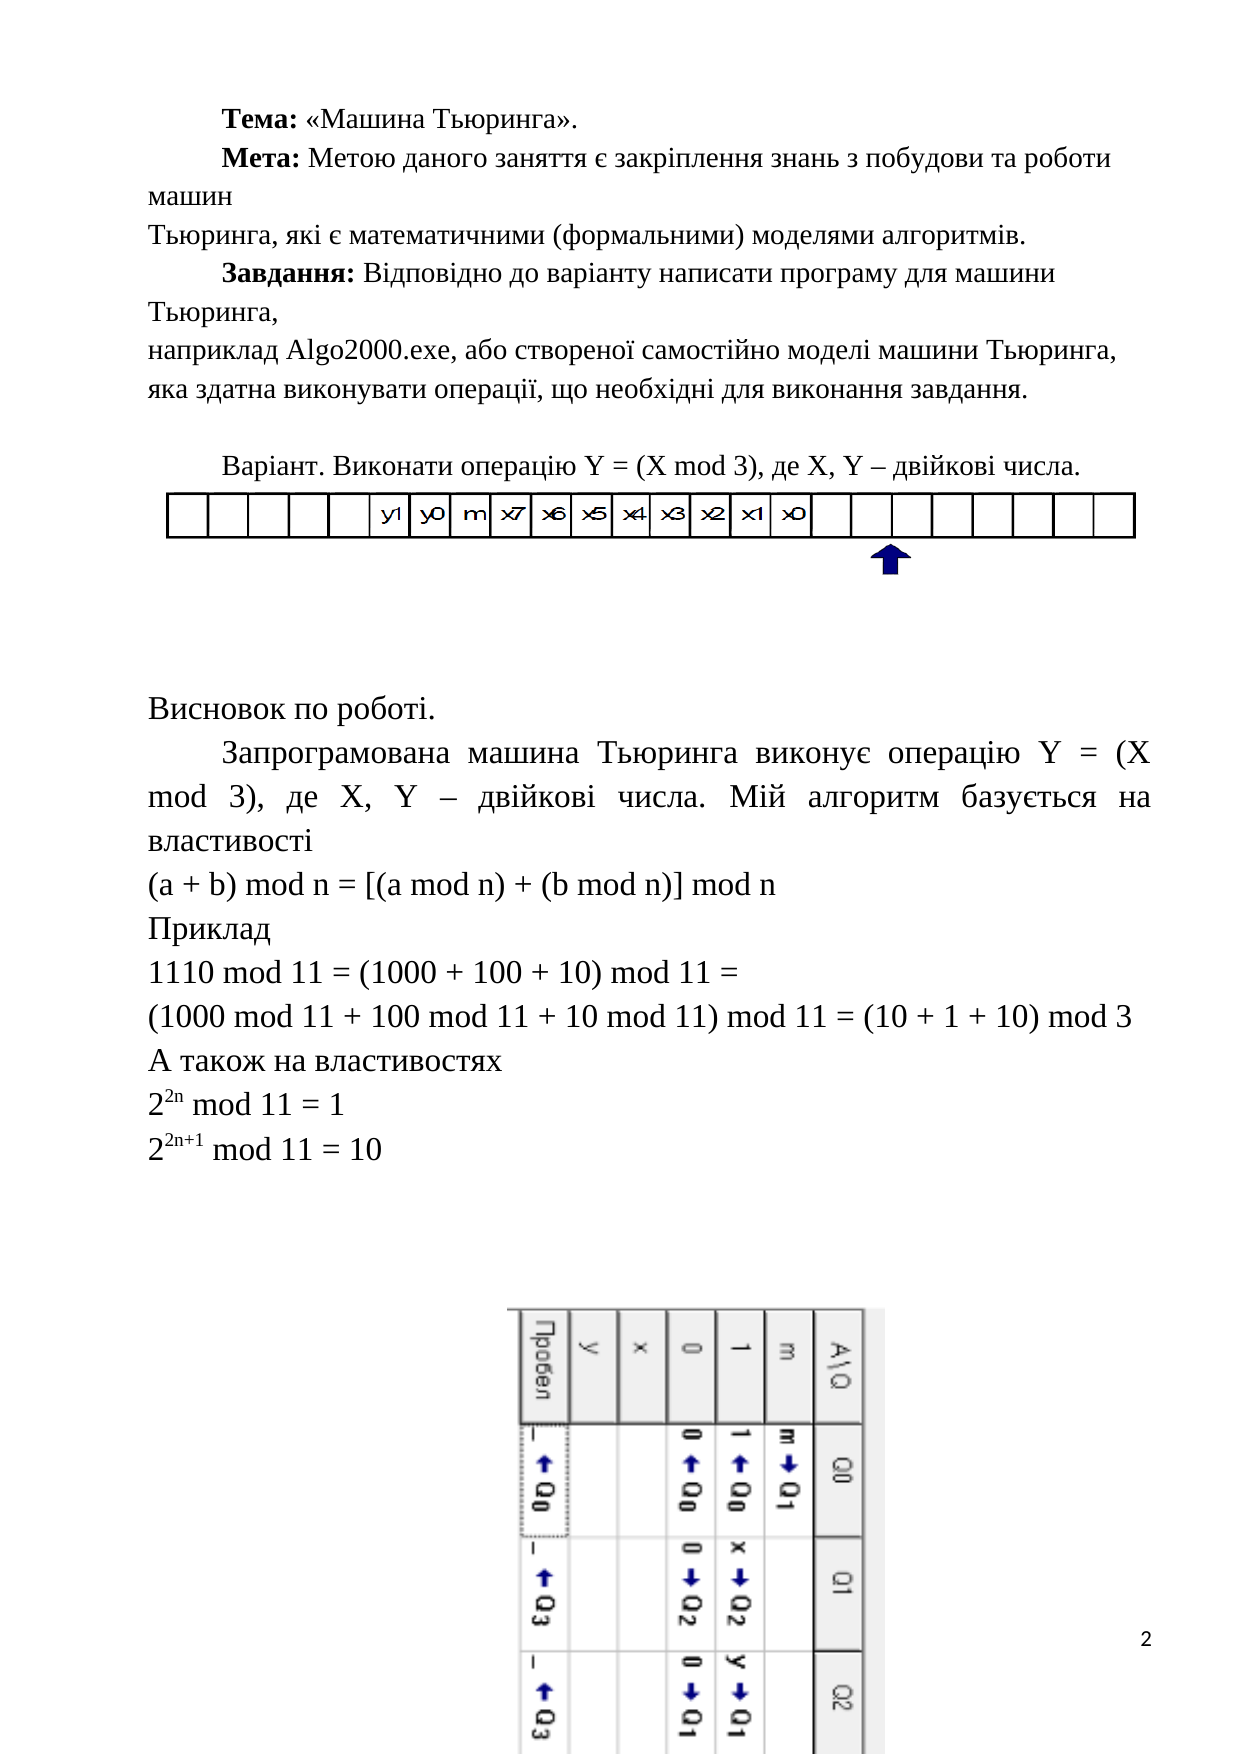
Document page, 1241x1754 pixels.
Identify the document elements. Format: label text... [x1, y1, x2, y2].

text Завдання: Відповідно до варіанту написати програму для машини Тьюринга, [148, 255, 1152, 327]
text яка здатна виконувати операції, що необхідні для виконання завдання. [148, 371, 1152, 404]
text наприклад Algo2000.exe, або створеної самостійно моделі машини Тьюринга, [148, 332, 1152, 366]
text Тьюринга, які є математичними (формальними) моделями алгоритмів. [148, 217, 1152, 250]
text (a + b) mod n = [(a mod n) + (b mod n)] mod n [148, 864, 1152, 903]
text 1110 mod 11 = (1000 + 100 + 10) mod 11 = [148, 952, 1152, 991]
picture [507, 1311, 885, 1754]
text Запрограмована машина Тьюринга виконує операцію Y = (X mod 3), де X, Y – двійкові числа. Мій алгоритм базується на властивості [148, 732, 1152, 859]
text 22n mod 11 = 1 [148, 1085, 1152, 1123]
text Тема: «Машина Тьюринга». [148, 101, 1152, 135]
text 22n+1 mod 11 = 10 [148, 1129, 1152, 1167]
text Приклад [148, 908, 1152, 947]
text Варіант. Виконати операцію Y = (X mod 3), де X, Y – двійкові числа. [148, 448, 1152, 482]
text Висновок по роботі. [148, 688, 1152, 726]
picture [147, 486, 1145, 596]
text Мета: Метою даного заняття є закріплення знань з побудови та роботи машин [148, 140, 1152, 212]
text (1000 mod 11 + 100 mod 11 + 10 mod 11) mod 11 = (10 + 1 + 10) mod 3 [148, 997, 1152, 1035]
text А також на властивостях [148, 1041, 1152, 1079]
